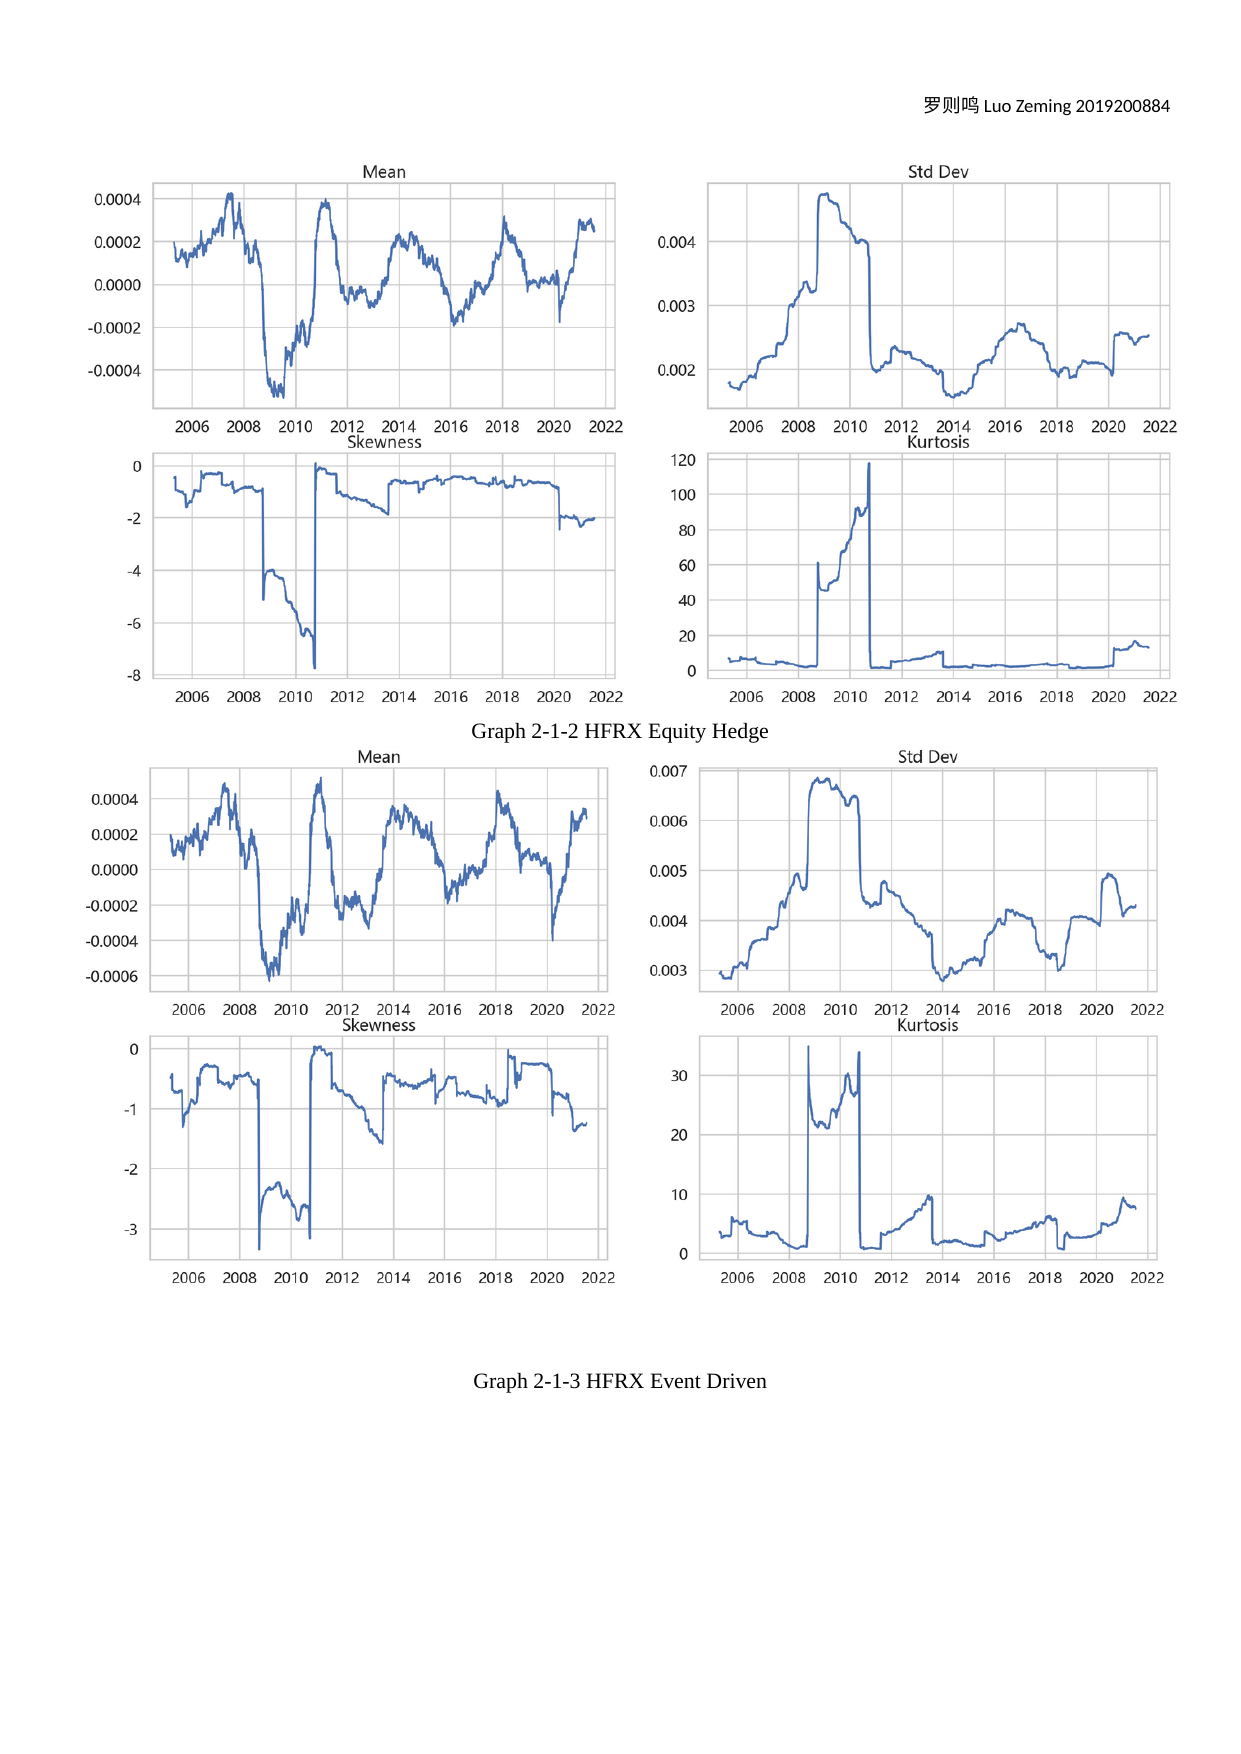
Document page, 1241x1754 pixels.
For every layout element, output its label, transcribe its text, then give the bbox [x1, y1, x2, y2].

text Graph 2-1-3 HFRX Event Driven [70, 1364, 1171, 1397]
picture [69, 162, 1192, 711]
text Graph 2-1-2 HFRX Equity Hedge [70, 714, 1171, 747]
picture [69, 747, 1192, 1305]
